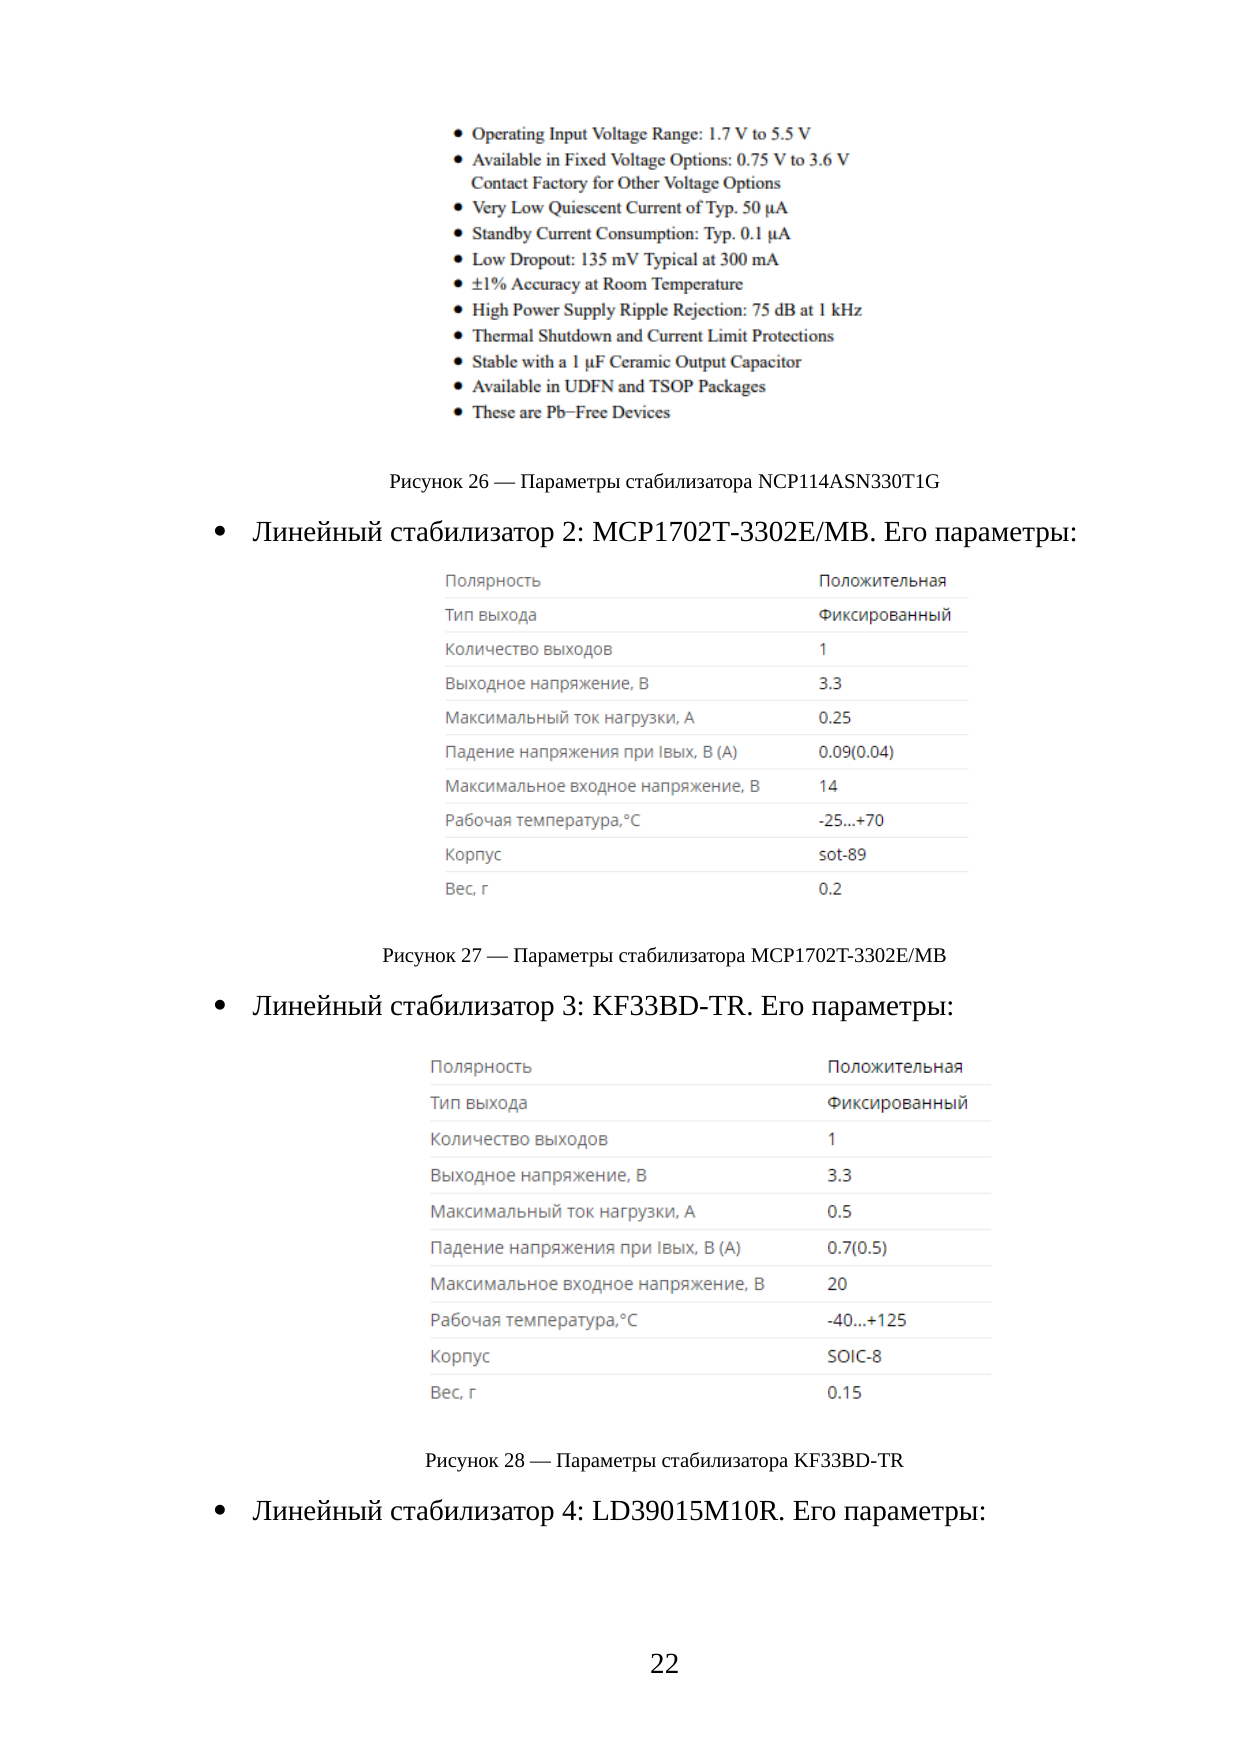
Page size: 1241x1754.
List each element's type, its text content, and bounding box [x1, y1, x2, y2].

picture [451, 118, 878, 436]
text Рисунок 28 — Параметры стабилизатора KF33BD-TR [177, 1448, 1152, 1472]
picture [412, 1038, 992, 1415]
picture [435, 564, 969, 910]
list Линейный стабилизатор 2: MCP1702T-3302E/MB. Его параметры: [215, 514, 1152, 547]
list Линейный стабилизатор 3: KF33BD-TR. Его параметры: [215, 988, 1152, 1021]
text Рисунок 26 — Параметры стабилизатора NCP114ASN330T1G [177, 469, 1152, 493]
list Линейный стабилизатор 4: LD39015M10R. Его параметры: [215, 1493, 1152, 1527]
text Рисунок 27 — Параметры стабилизатора MCP1702T-3302E/MB [177, 943, 1152, 967]
